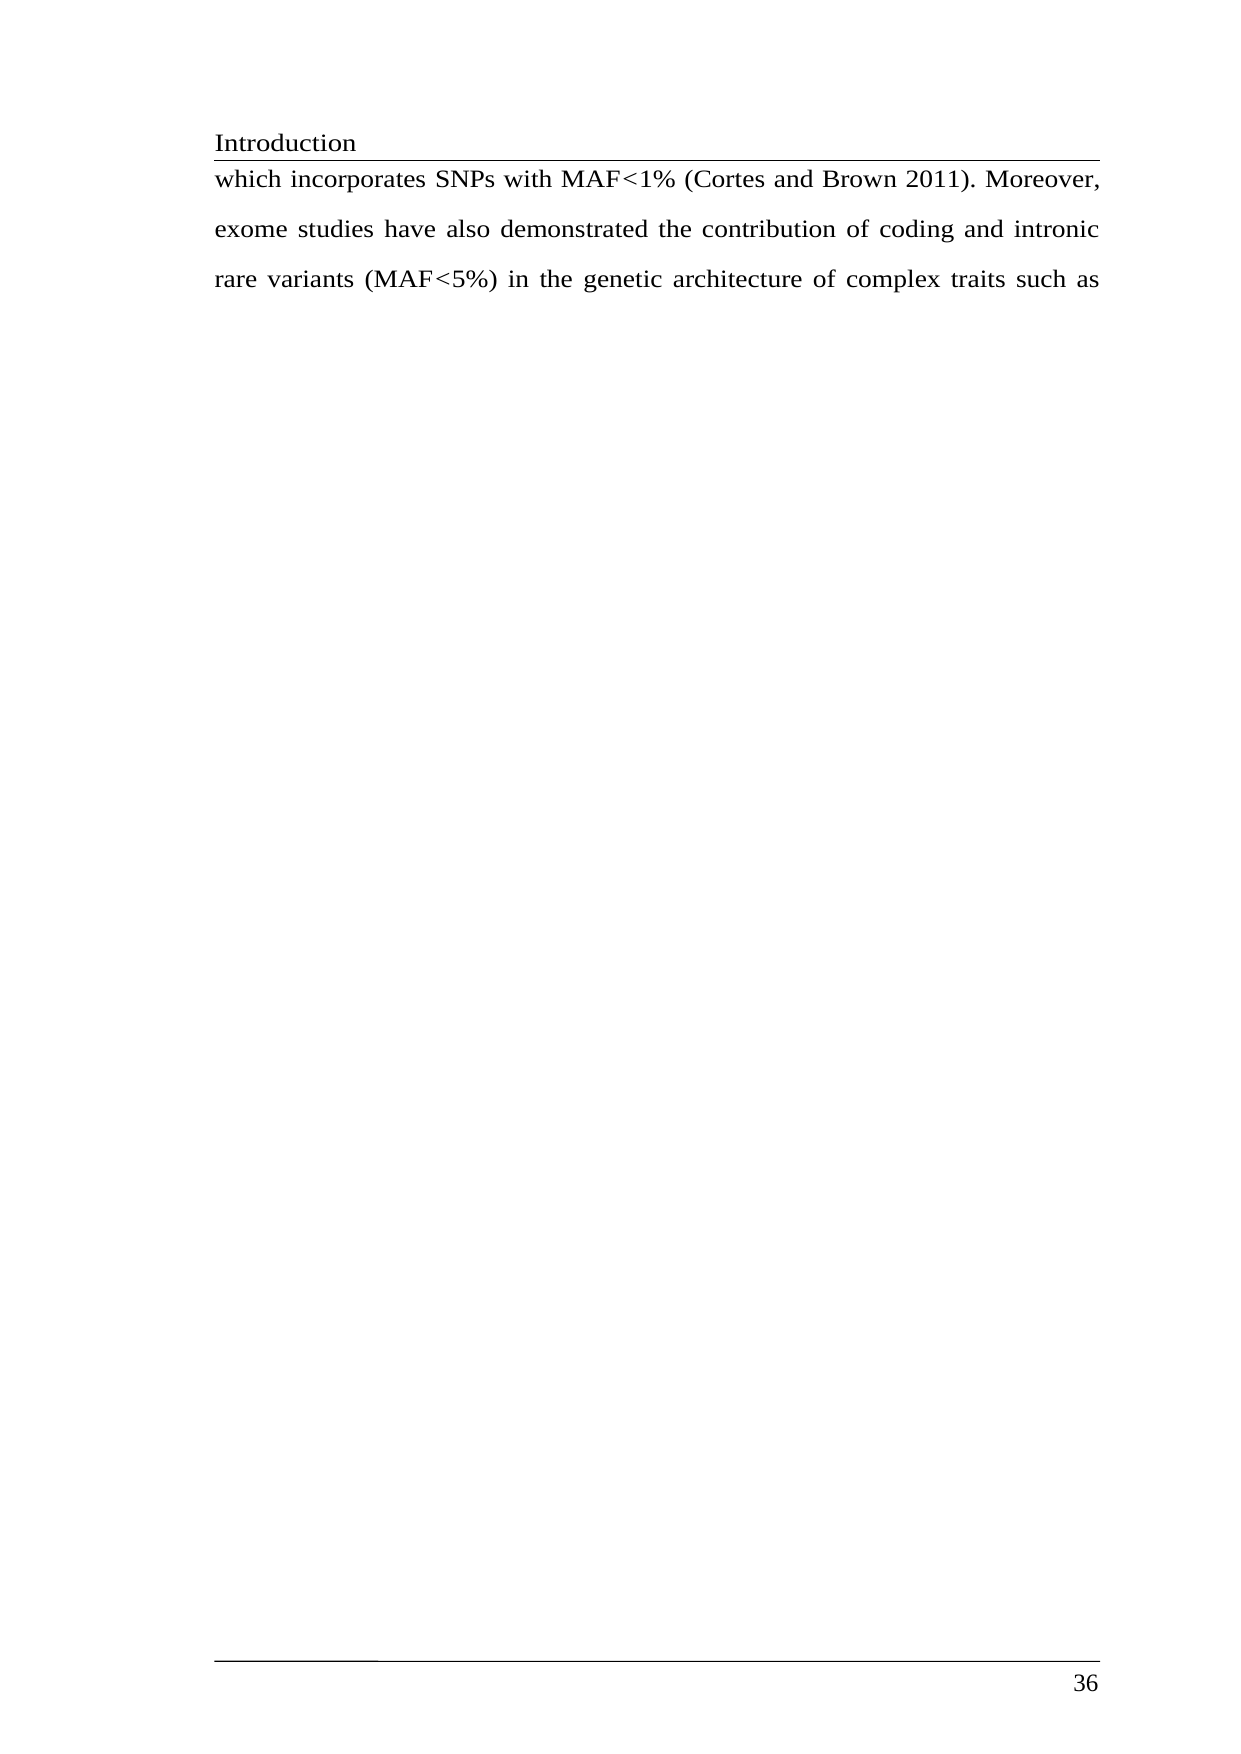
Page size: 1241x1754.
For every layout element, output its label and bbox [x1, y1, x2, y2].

text [214, 164, 1101, 293]
